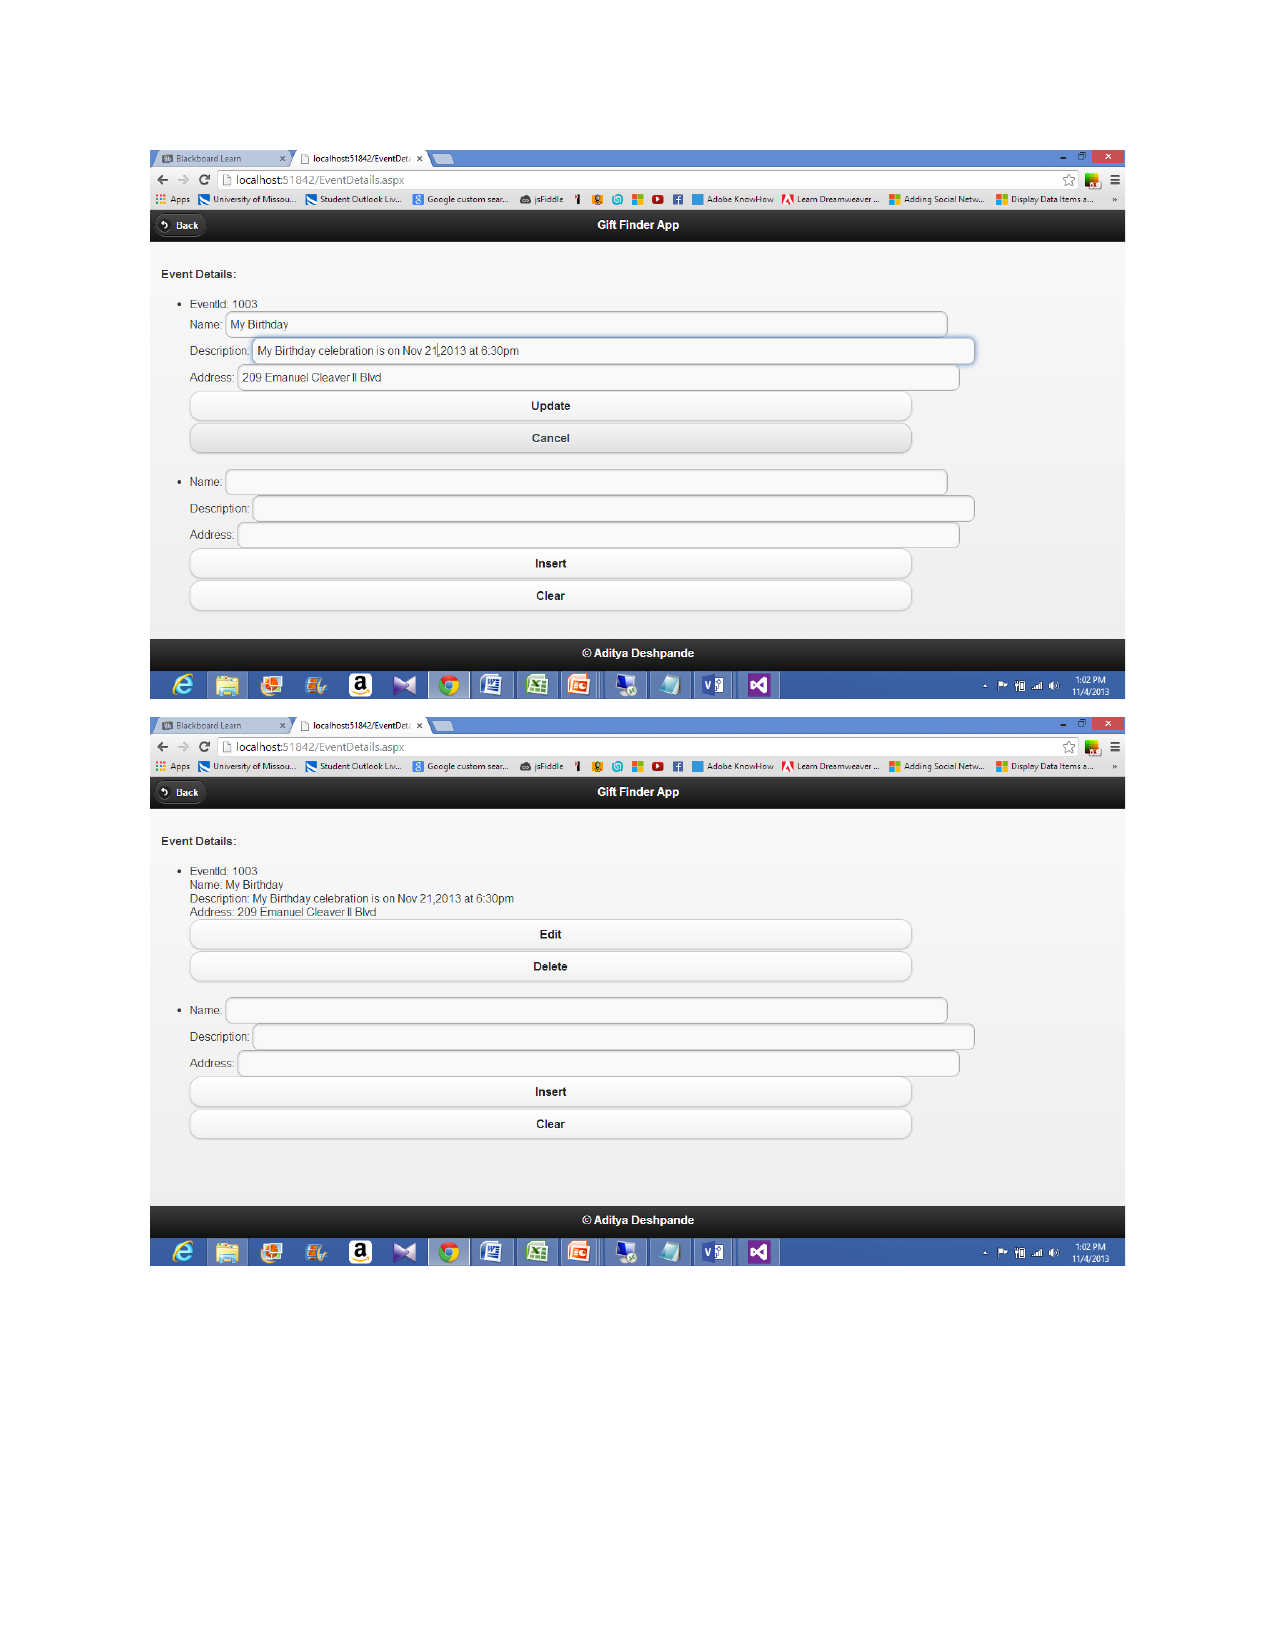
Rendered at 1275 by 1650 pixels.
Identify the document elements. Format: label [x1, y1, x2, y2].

picture [150, 150, 1125, 699]
picture [150, 717, 1125, 1266]
